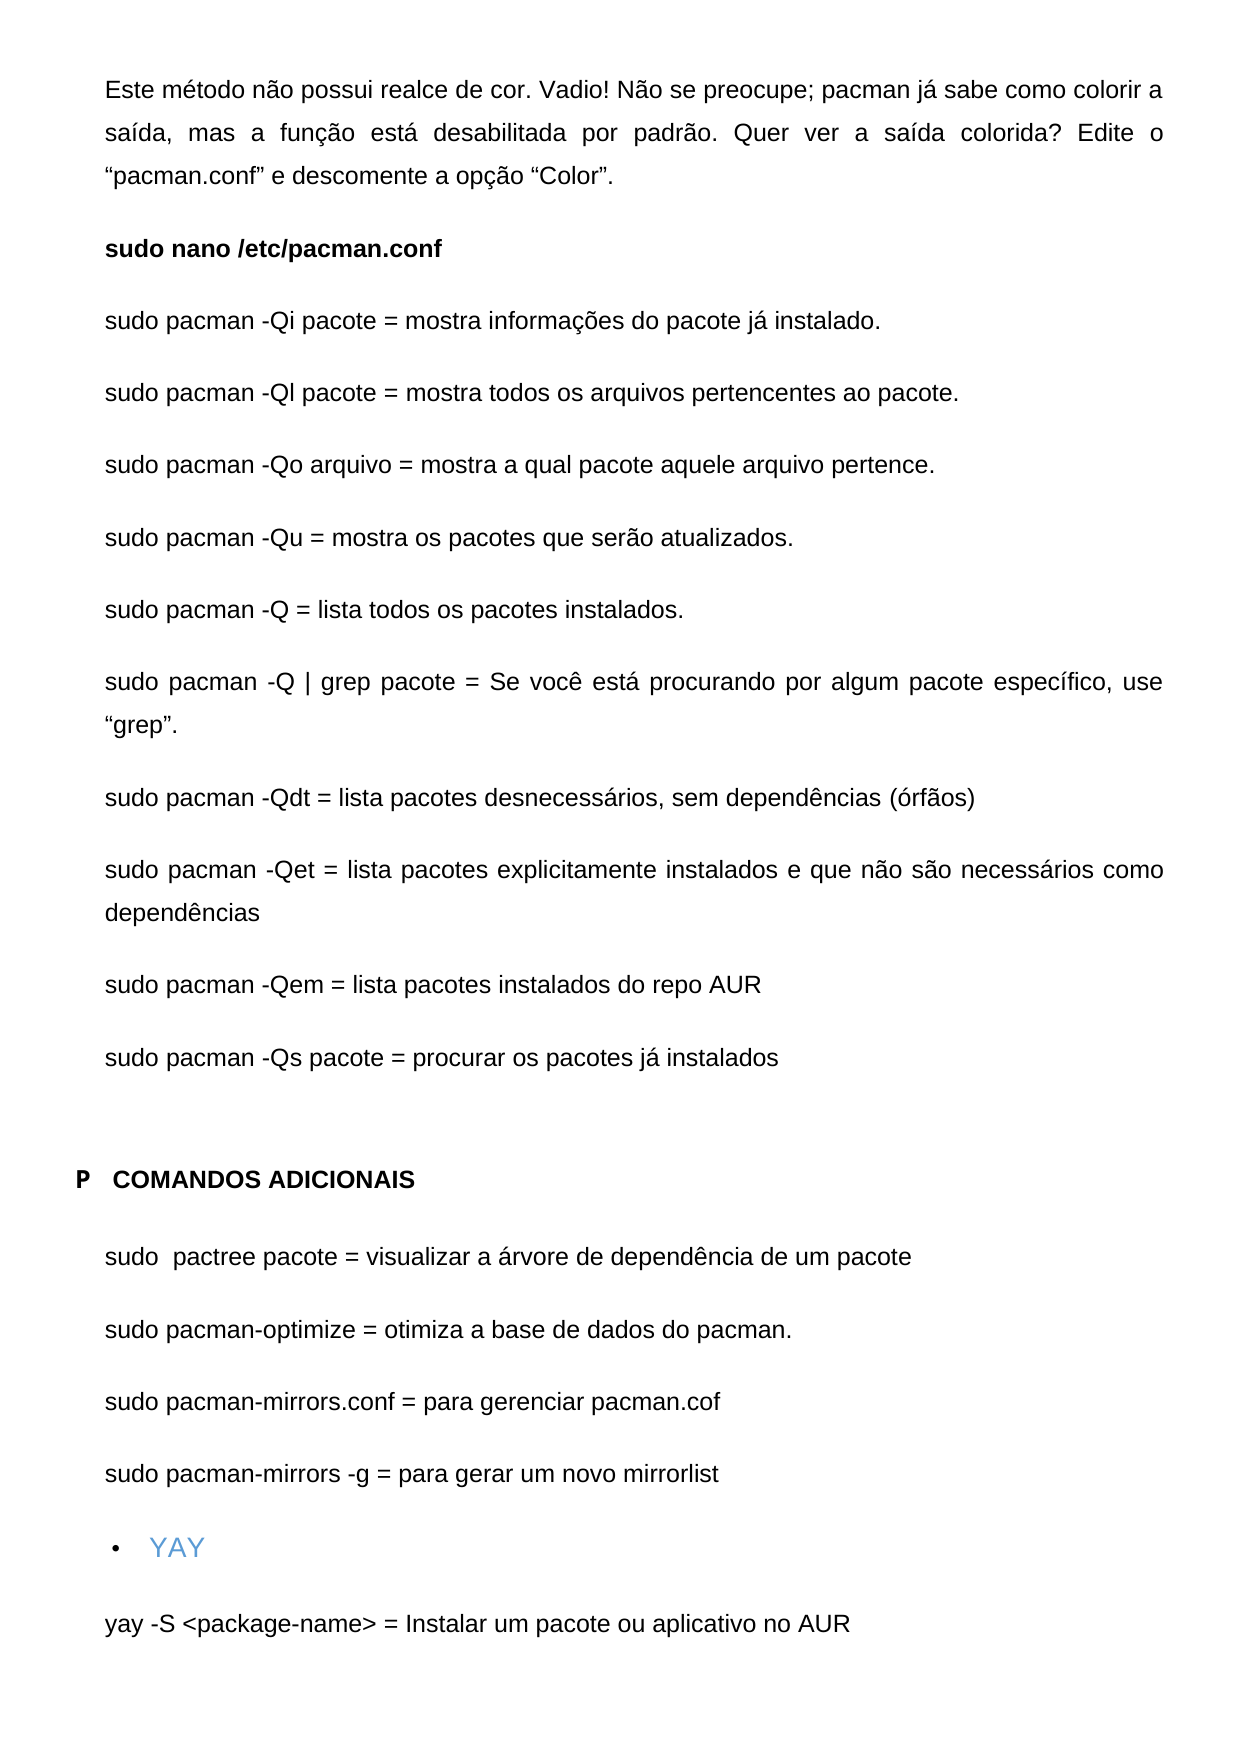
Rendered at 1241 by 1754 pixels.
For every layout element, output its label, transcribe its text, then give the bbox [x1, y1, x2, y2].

list COMANDOS ADICIONAIS [75, 1162, 1165, 1196]
text sudo pacman -Q | grep pacote = Se você está procurando por algum pacote específico, use “grep”. [104, 667, 1165, 739]
text sudo pacman-mirrors.conf = para gerenciar pacman.cof [104, 1387, 1165, 1416]
text sudo pacman -Qdt = lista pacotes desnecessários, sem dependências (órfãos) [104, 783, 1165, 811]
text sudo pacman -Ql pacote = mostra todos os arquivos pertencentes ao pacote. [104, 378, 1165, 407]
text sudo pacman -Qem = lista pacotes instalados do repo AUR [104, 970, 1165, 999]
text sudo nano /etc/pacman.conf [104, 233, 1165, 262]
list YAY [111, 1531, 1165, 1564]
text sudo pacman -Qet = lista pacotes explicitamente instalados e que não são necessários como dependências [104, 855, 1165, 927]
text sudo pacman -Qi pacote = mostra informações do pacote já instalado. [104, 306, 1165, 334]
text Este método não possui realce de cor. Vadio! Não se preocupe; pacman já sabe como colorir a saída, mas a função está desabilitada por padrão. Quer ver a saída colorida? Edite o “pacman.conf” e descomente a opção “Color”. [104, 75, 1165, 190]
text yay -S <package-name> = Instalar um pacote ou aplicativo no AUR [104, 1609, 1165, 1638]
text sudo pacman-mirrors -g = para gerar um novo mirrorlist [104, 1459, 1165, 1488]
text sudo pacman -Qo arquivo = mostra a qual pacote aquele arquivo pertence. [104, 450, 1165, 479]
text sudo pacman -Qs pacote = procurar os pacotes já instalados [104, 1043, 1165, 1071]
text sudo pacman -Qu = mostra os pacotes que serão atualizados. [104, 523, 1165, 551]
text sudo pacman-optimize = otimiza a base de dados do pacman. [104, 1314, 1165, 1343]
text sudo pacman -Q = lista todos os pacotes instalados. [104, 595, 1165, 624]
text sudo pactree pacote = visualizar a árvore de dependência de um pacote [104, 1242, 1165, 1271]
